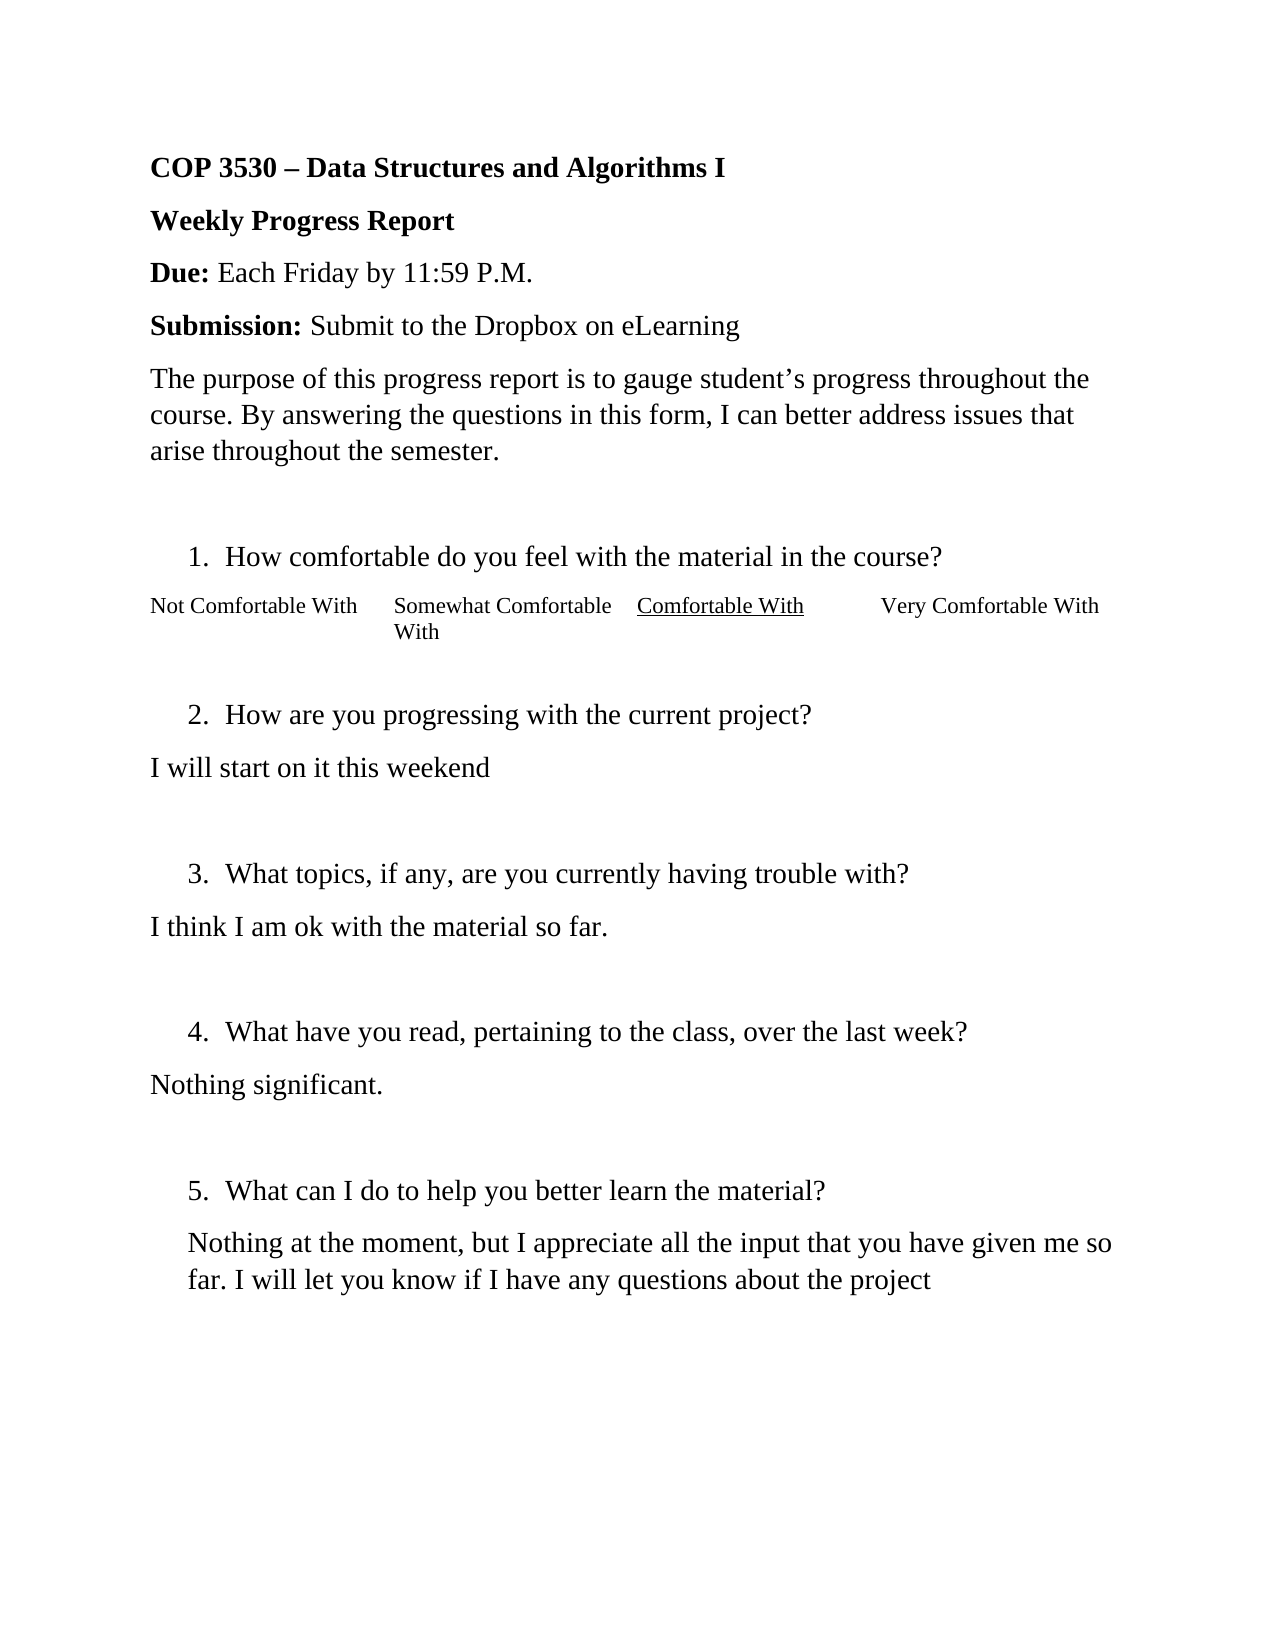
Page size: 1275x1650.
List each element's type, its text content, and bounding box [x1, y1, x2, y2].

list What can I do to help you better learn the material? [187, 1173, 1125, 1206]
table_header Very Comfortable With [869, 592, 1113, 645]
text I think I am ok with the material so far. [150, 909, 1125, 942]
text Nothing significant. [150, 1067, 1125, 1101]
list How comfortable do you feel with the material in the course? [187, 539, 1125, 573]
table_header Somewhat Comfortable With [382, 592, 626, 645]
list What topics, if any, are you currently having trouble with? [187, 856, 1125, 889]
table_header Comfortable With [626, 592, 869, 645]
text Submission: Submit to the Dropbox on eLearning [150, 308, 1125, 342]
list What have you read, pertaining to the class, over the last week? [187, 1014, 1125, 1048]
text I will start on it this weekend [150, 750, 1125, 784]
text The purpose of this progress report is to gauge student’s progress throughout the course. By answering the questions in this form, I can better address issues that arise throughout the semester. [150, 361, 1125, 467]
text COP 3530 – Data Structures and Algorithms I [150, 150, 1125, 183]
text Due: Each Friday by 11:59 P.M. [150, 256, 1125, 289]
table_header Not Comfortable With [139, 592, 382, 645]
text Nothing at the moment, but I appreciate all the input that you have given me so far. I will let you know if I have any questions about the project [187, 1226, 1125, 1295]
list How are you progressing with the current project? [187, 697, 1125, 731]
text Weekly Progress Report [150, 203, 1125, 236]
